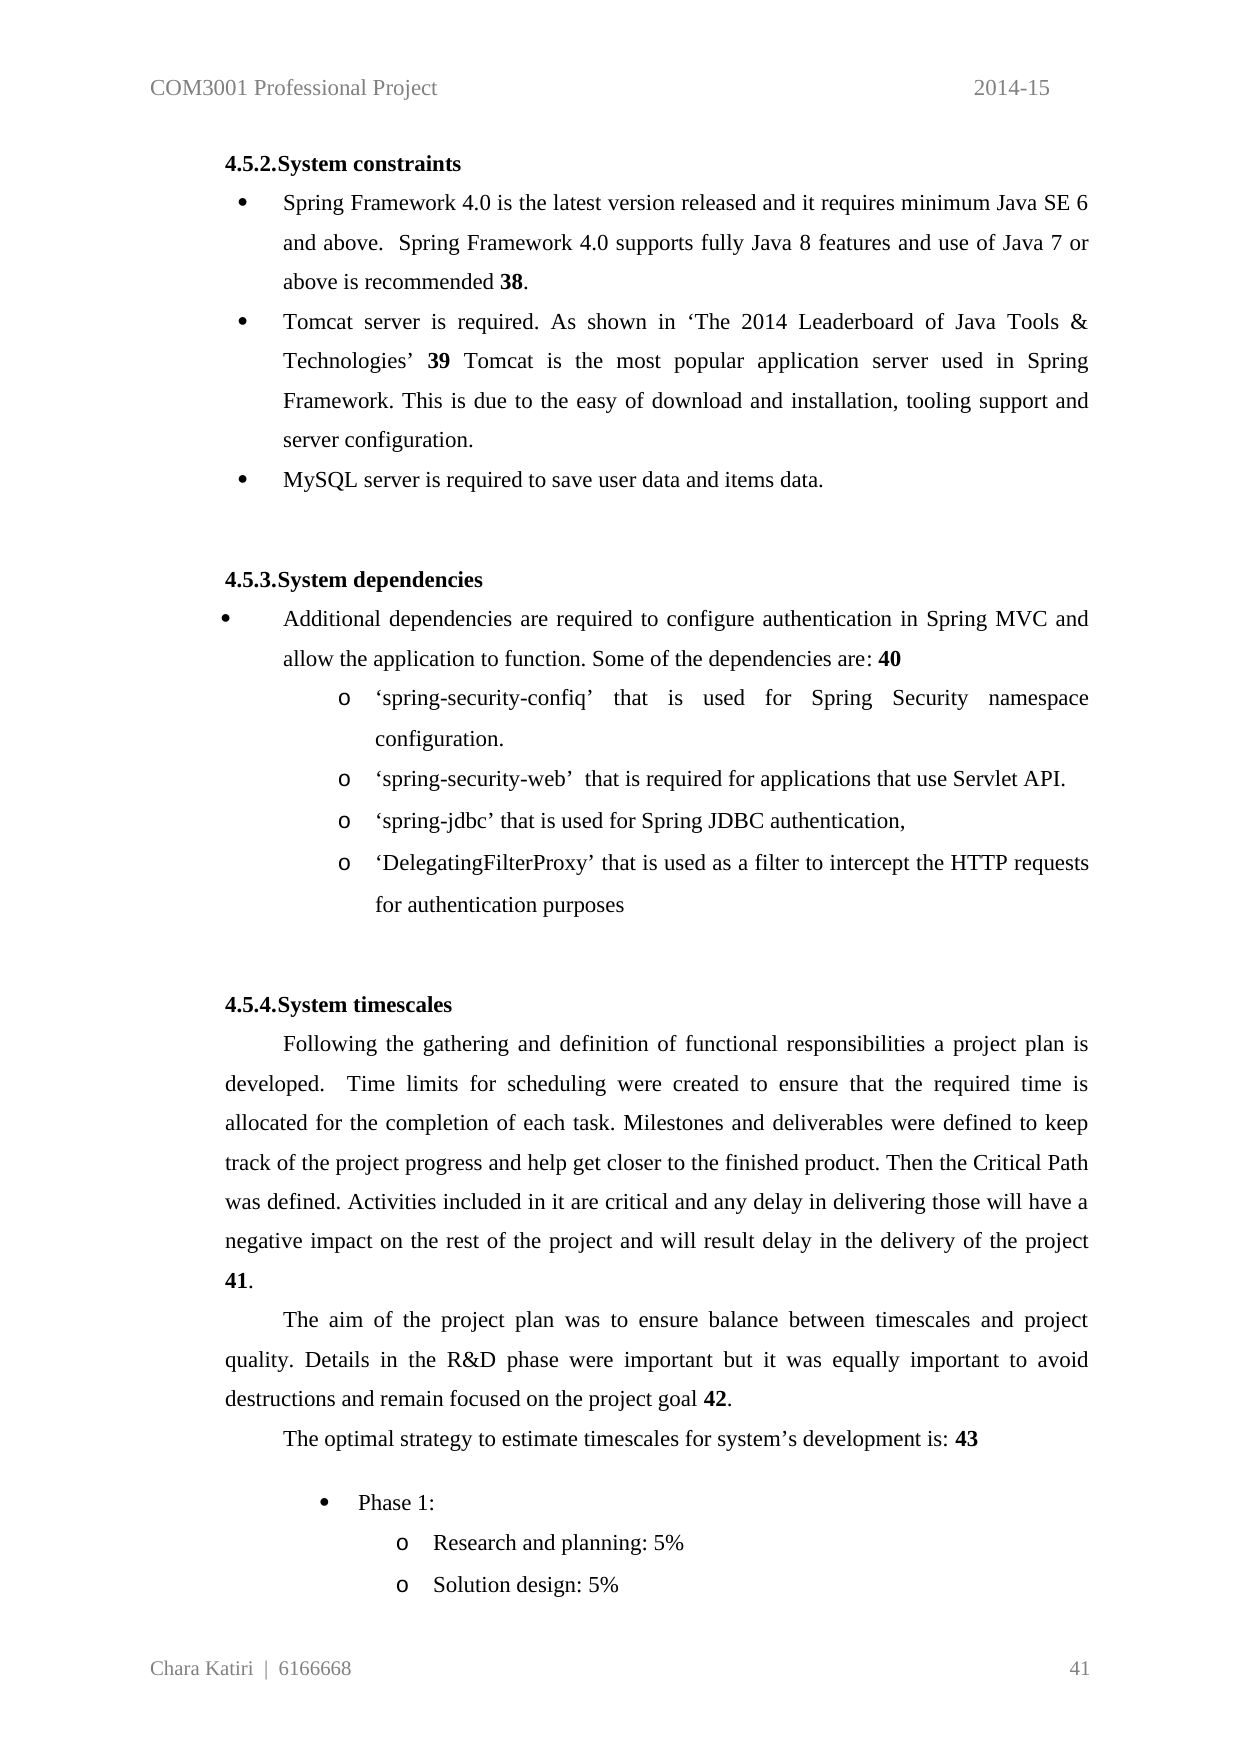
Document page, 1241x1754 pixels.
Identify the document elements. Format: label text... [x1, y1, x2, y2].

list . [239, 189, 1090, 295]
subtitle System dependencies [225, 566, 1090, 592]
text The optimal timescales for system’s development is [225, 1425, 1090, 1451]
subtitle System timescales [225, 991, 1090, 1017]
text The aim of the project plan was to ensure balance between timescales and project quality. Details in the R&D phase were important but it was equally important to avoid destructions and remain focused on the project goal . [225, 1306, 1090, 1412]
text Following the gathering and definition of functional responsibilities a project plan is developed. Time limits for scheduling were created to ensure that the required time is allocated for the completion of each task. Milestones and deliverables were defined to keep track of the project progress and help get closer to the finished product. Then the Critical Path was defined. Activities included in it are critical and any delay in delivering those will have a negative impact on the rest of the project and will result delay in the delivery of the project . [225, 1030, 1090, 1293]
